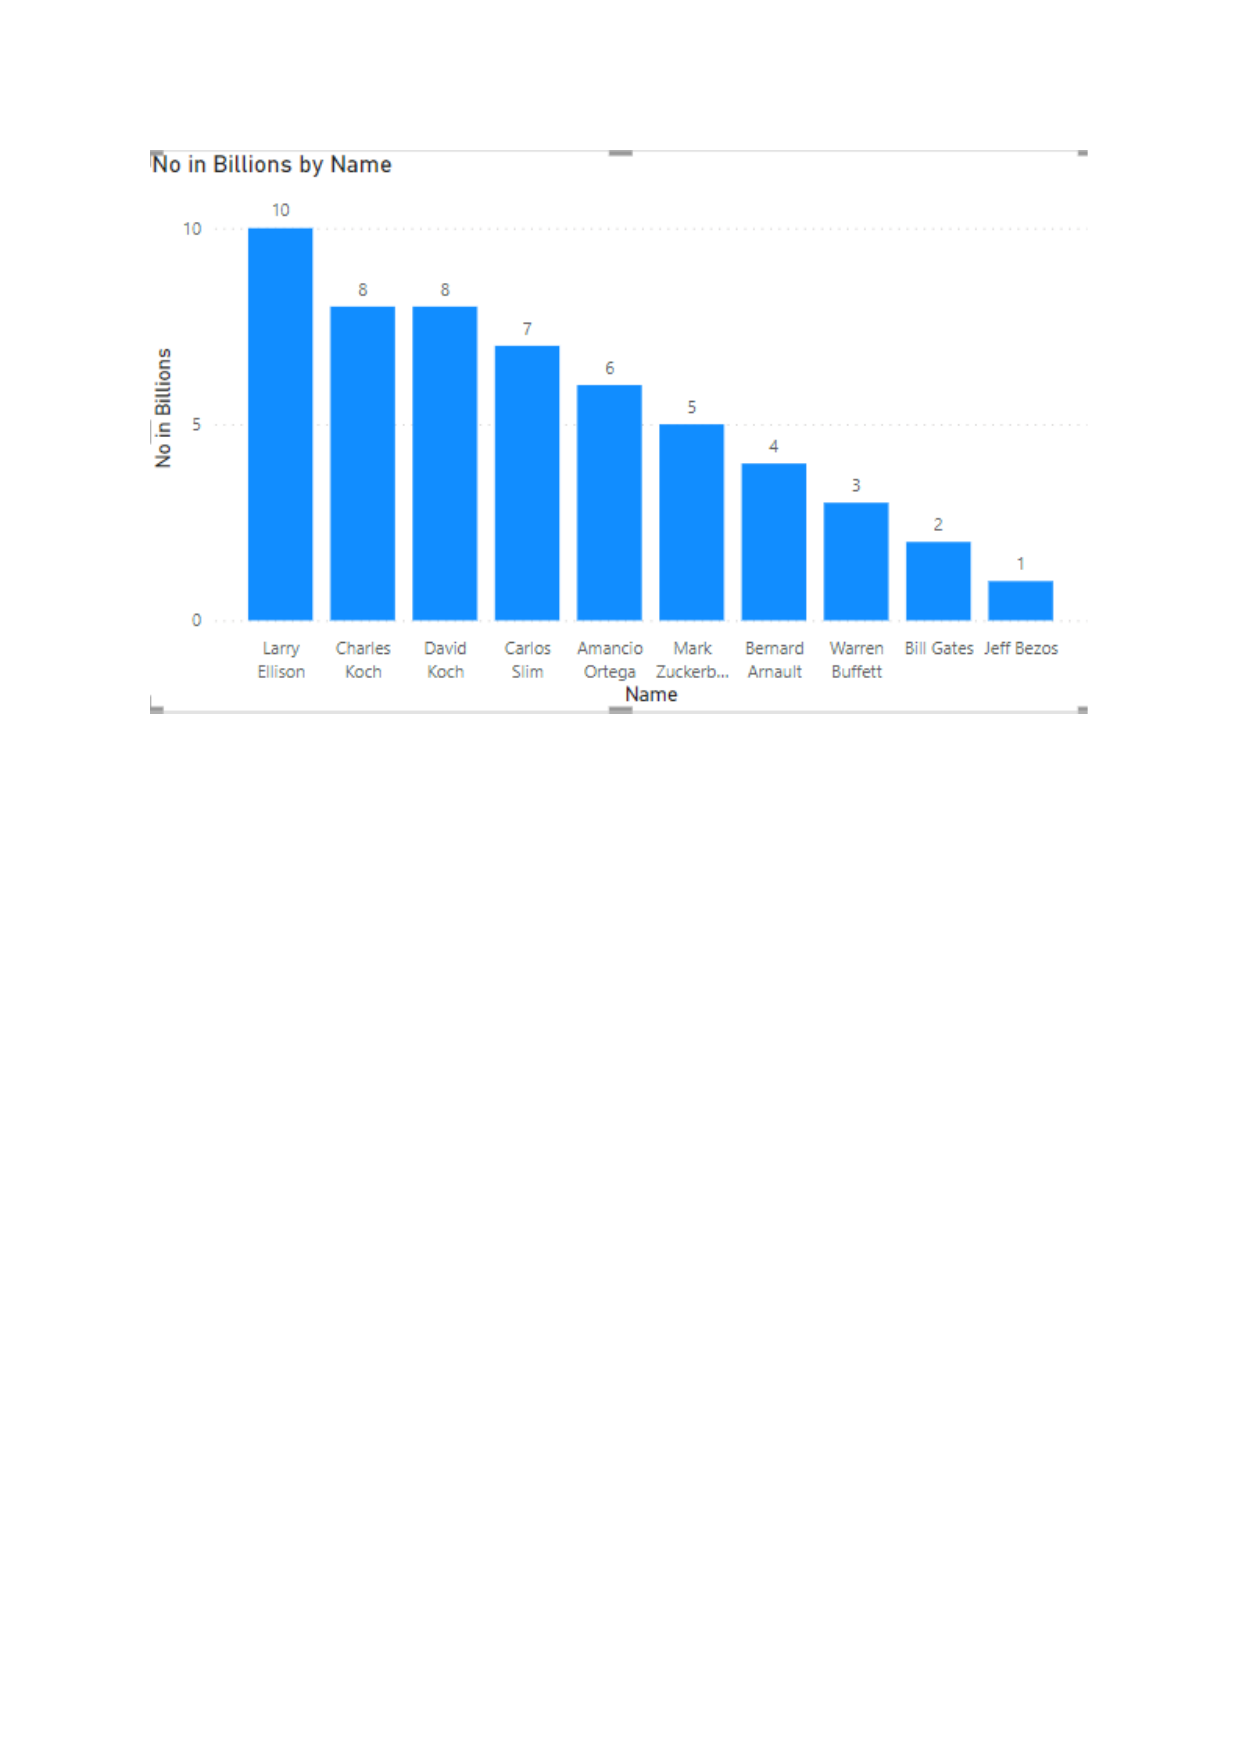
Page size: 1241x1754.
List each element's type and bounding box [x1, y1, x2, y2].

picture [150, 150, 1088, 714]
